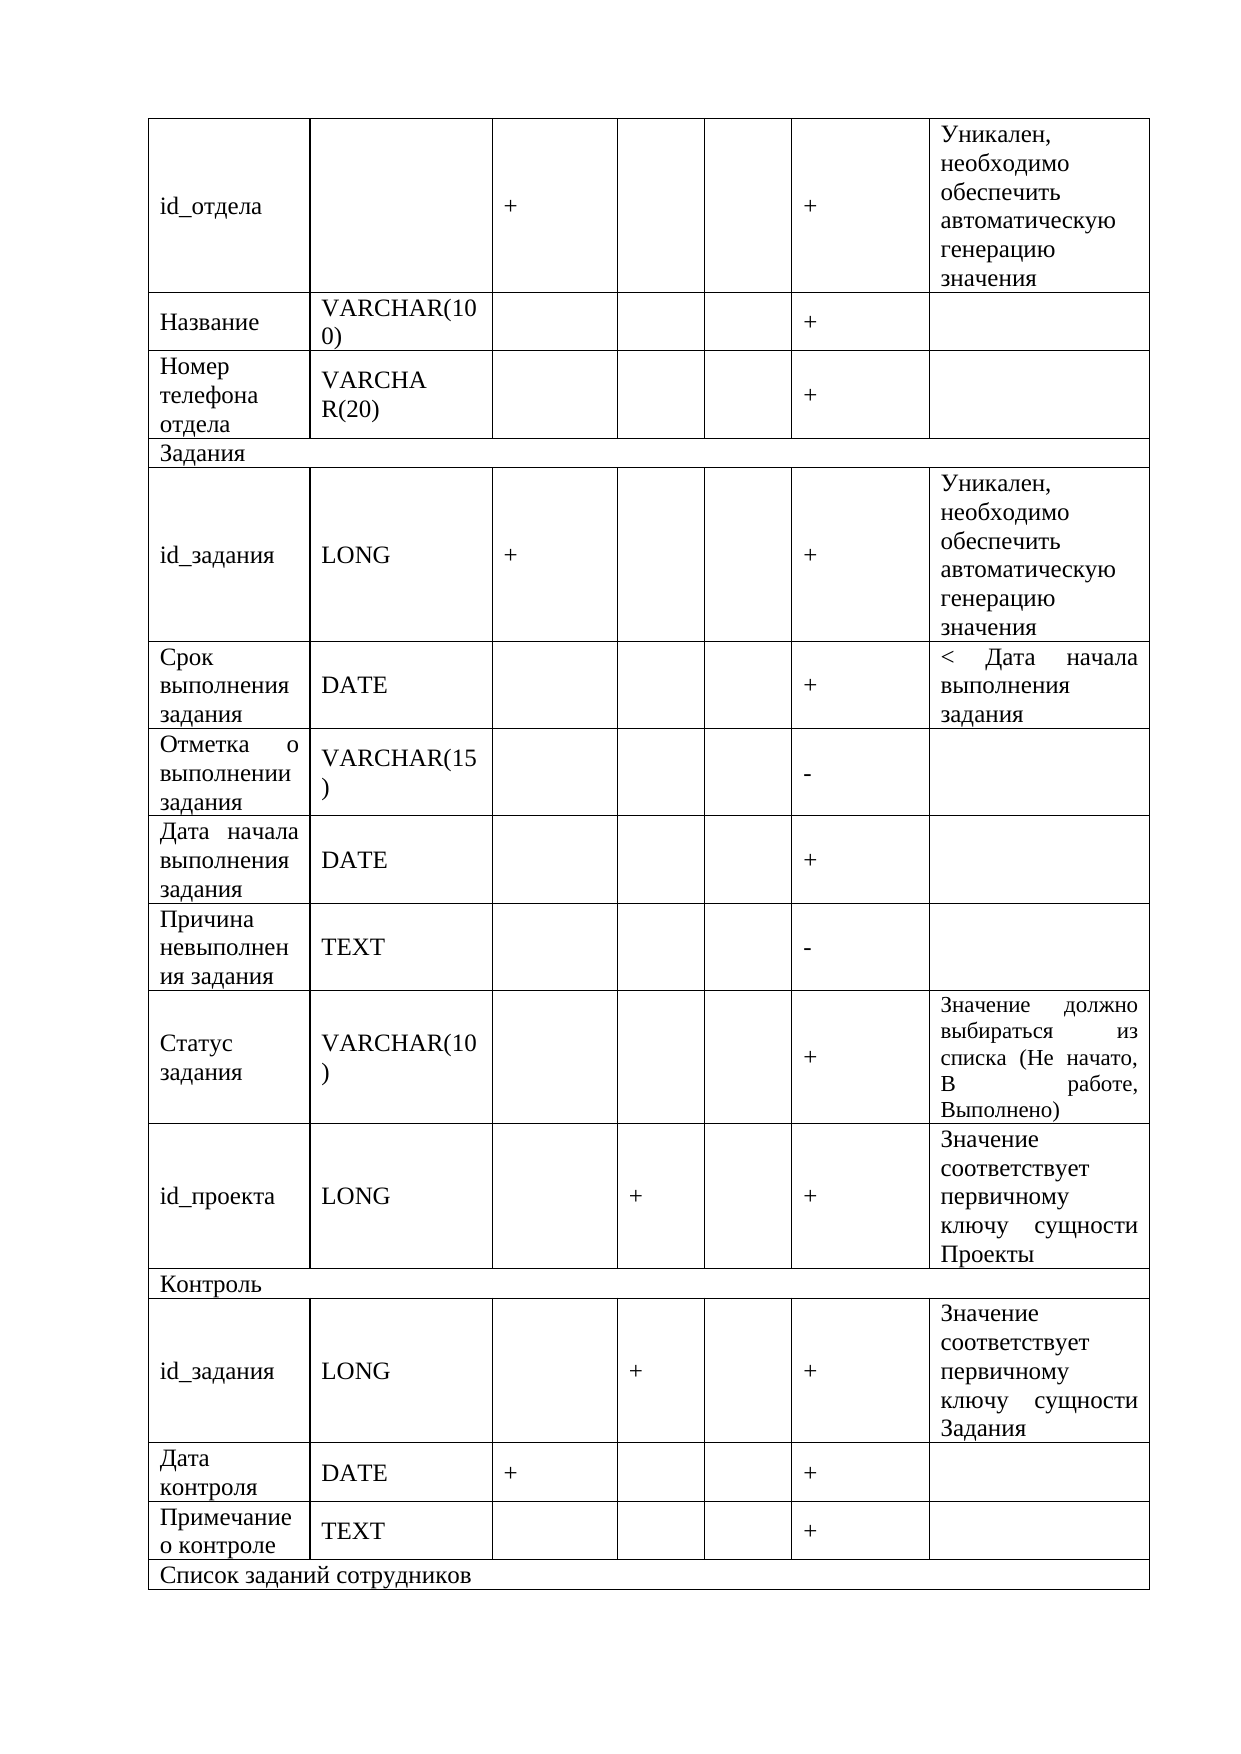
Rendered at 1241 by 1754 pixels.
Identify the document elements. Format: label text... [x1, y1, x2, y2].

table_cell [705, 991, 791, 1123]
table_cell [311, 119, 492, 292]
table_cell [930, 904, 1149, 990]
table_cell [705, 1443, 791, 1501]
table_cell [705, 351, 791, 437]
table_cell Срок выполнения задания [149, 642, 309, 728]
table_cell + [493, 1443, 617, 1501]
table_cell [705, 293, 791, 350]
table_cell [618, 351, 704, 437]
table_cell [930, 1502, 1149, 1559]
table_cell [705, 1299, 791, 1442]
table_cell Контроль [149, 1269, 1149, 1297]
table_cell Причина невыполнения задания [149, 904, 309, 990]
table_cell VARCHAR(100) [311, 293, 492, 350]
table_cell - [792, 729, 929, 815]
table_cell Уникален, необходимо обеспечить автоматическую генерацию значения [930, 119, 1149, 292]
table_cell + [493, 468, 617, 641]
table_cell Значение соответствует первичному ключу сущности Проекты [930, 1124, 1149, 1268]
table_cell + [792, 119, 929, 292]
table_cell [493, 1299, 617, 1442]
table_cell [618, 1443, 704, 1501]
table_cell - [792, 904, 929, 990]
table_cell + [618, 1124, 704, 1268]
table_cell [618, 1502, 704, 1559]
table_cell VARCHAR(20) [311, 351, 492, 437]
table_cell [930, 729, 1149, 815]
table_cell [930, 1299, 1149, 1442]
table_cell + [792, 1502, 929, 1559]
table_cell + [792, 642, 929, 728]
table_cell VARCHAR(10) [311, 991, 492, 1123]
table_cell VARCHAR(15) [311, 729, 492, 815]
table_cell + [792, 351, 929, 437]
table_cell Дата начала выполнения задания [149, 816, 309, 903]
table_cell + [493, 119, 617, 292]
table_cell + [792, 1443, 929, 1501]
table_cell id_задания [149, 1299, 309, 1442]
table_cell Отметка о выполнении задания [149, 729, 309, 815]
table_cell [618, 642, 704, 728]
table_cell [705, 1502, 791, 1559]
table_cell id_отдела [149, 119, 309, 292]
table_cell [493, 729, 617, 815]
table_cell Номер телефона отдела [149, 351, 309, 437]
table_cell TEXT [311, 1502, 492, 1559]
table_cell + [618, 1299, 704, 1442]
table_cell [618, 729, 704, 815]
table_cell Статус задания [149, 991, 309, 1123]
table_cell Список заданий сотрудников [149, 1560, 1149, 1589]
table_cell [618, 816, 704, 903]
table_cell Уникален, необходимо обеспечить автоматическую генерацию значения [930, 468, 1149, 641]
table_cell DATE [311, 642, 492, 728]
table_cell [618, 119, 704, 292]
table_cell [930, 816, 1149, 903]
table_cell [618, 991, 704, 1123]
table_cell + [792, 816, 929, 903]
table_cell Примечание о контроле [149, 1502, 309, 1559]
table_cell + [792, 1124, 929, 1268]
table_cell + [792, 293, 929, 350]
table_cell [705, 642, 791, 728]
table_cell + [792, 1299, 929, 1442]
table_cell [493, 991, 617, 1123]
table_cell [705, 1124, 791, 1268]
table_cell [618, 904, 704, 990]
table_cell [493, 1502, 617, 1559]
table_cell + [792, 991, 929, 1123]
table_cell LONG [311, 1299, 492, 1442]
table_cell Дата контроля [149, 1443, 309, 1501]
table_cell [705, 816, 791, 903]
table_cell Значение должно выбираться из списка (Не начато, В работе, Выполнено) [930, 991, 1149, 1123]
table_cell LONG [311, 1124, 492, 1268]
table_cell DATE [311, 1443, 492, 1501]
table_cell DATE [311, 816, 492, 903]
table_cell [618, 468, 704, 641]
table_cell id_задания [149, 468, 309, 641]
table_cell Задания [149, 439, 1149, 467]
table_cell LONG [311, 468, 492, 641]
table_cell [493, 293, 617, 350]
table_cell < Дата начала выполнения задания [930, 642, 1149, 728]
table_cell [493, 904, 617, 990]
table_cell [930, 1443, 1149, 1501]
table_cell [930, 293, 1149, 350]
table_cell TEXT [311, 904, 492, 990]
table_cell [493, 351, 617, 437]
table_cell Название [149, 293, 309, 350]
table_cell [705, 468, 791, 641]
table_cell [493, 1124, 617, 1268]
table_cell + [792, 468, 929, 641]
table_cell [930, 351, 1149, 437]
table_cell [705, 729, 791, 815]
table_cell [705, 119, 791, 292]
table_cell [618, 293, 704, 350]
table_cell id_проекта [149, 1124, 309, 1268]
table_cell [705, 904, 791, 990]
table_cell [493, 642, 617, 728]
table_cell [493, 816, 617, 903]
